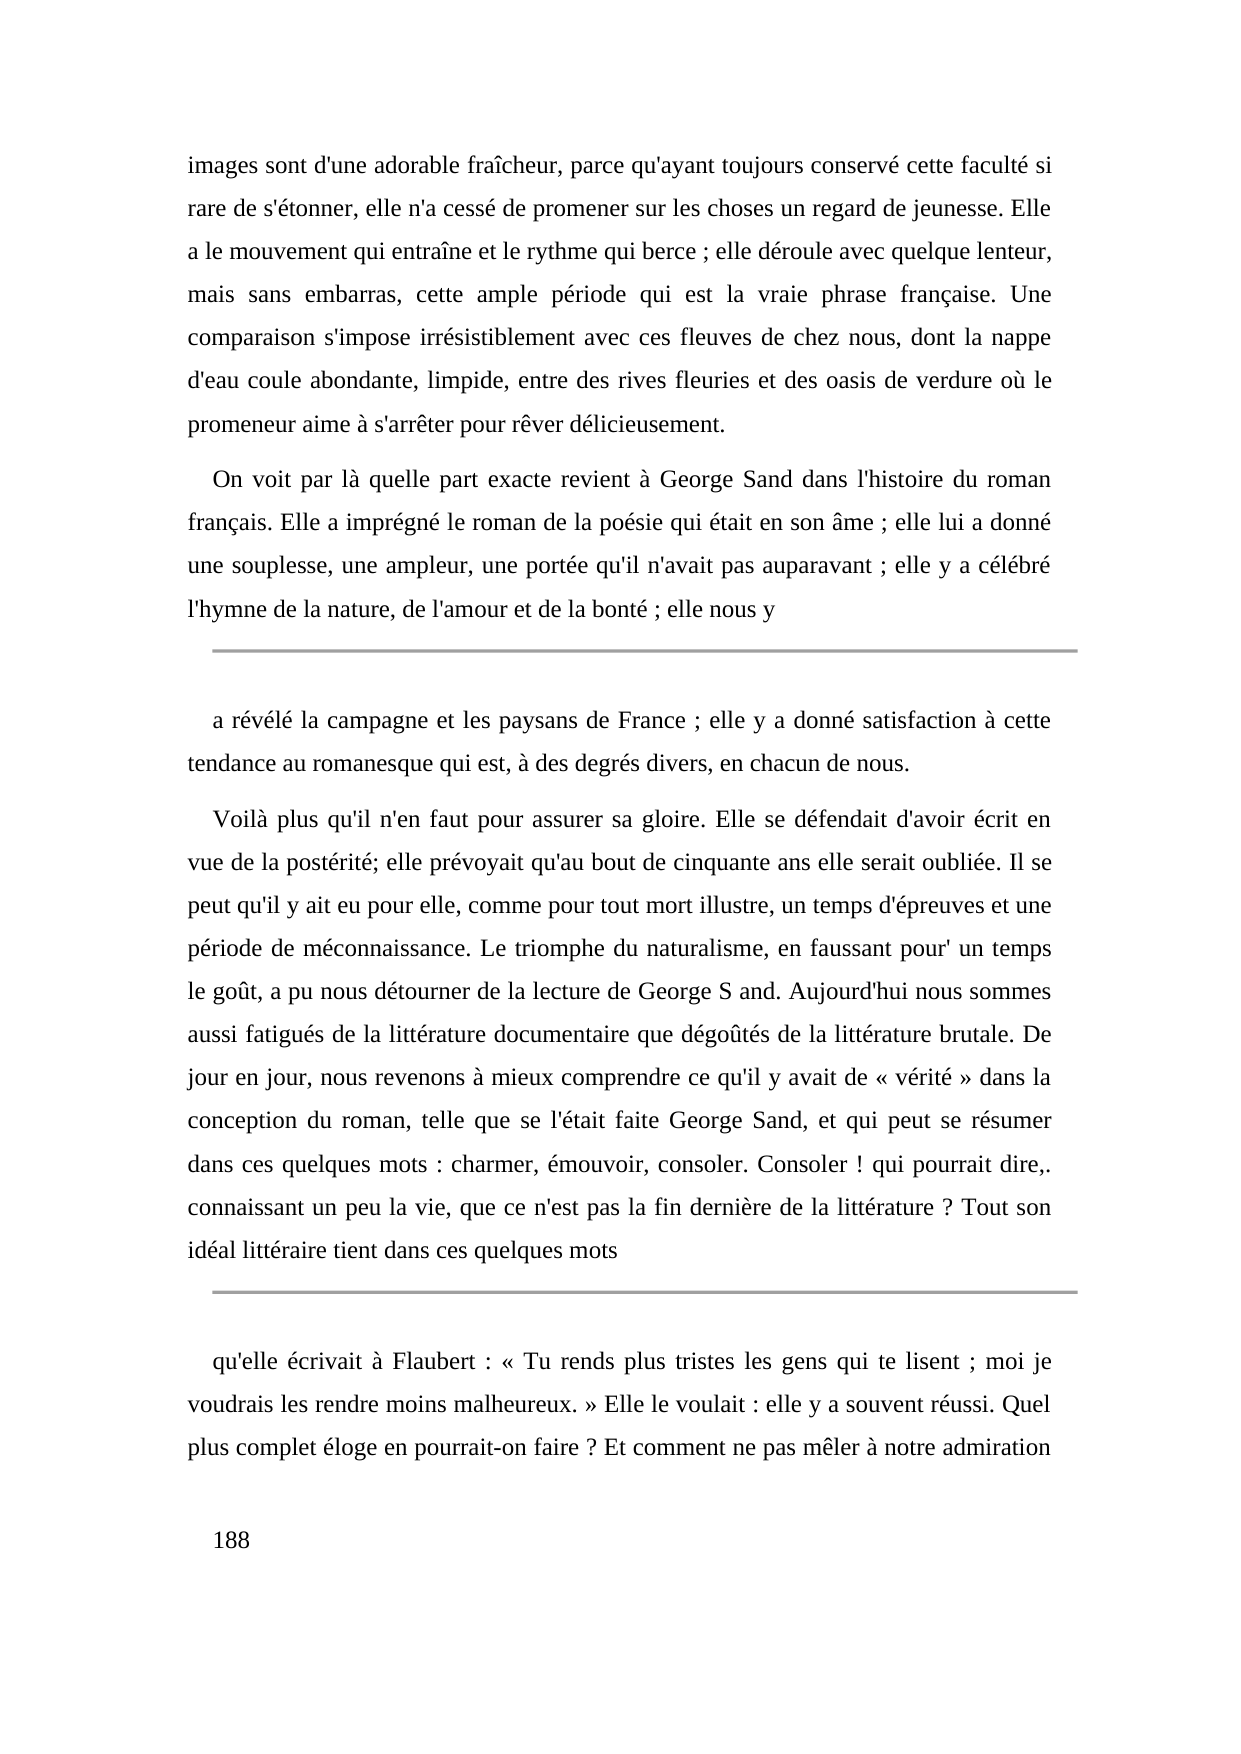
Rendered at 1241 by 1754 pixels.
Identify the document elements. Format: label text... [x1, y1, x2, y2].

text Voilà plus qu'il n'en faut pour assurer sa gloire. Elle se défendait d'avoir écrit en vue de la postérité; elle prévoyait qu'au bout de cinquante ans elle serait oubliée. Il se peut qu'il y ait eu pour elle, comme pour tout mort illustre, un temps d'épreuves et une période de méconnaissance. Le triomphe du naturalisme, en faussant pour' un temps le goût, a pu nous détourner de la lecture de George S and. Aujourd'hui nous sommes aussi fatigués de la littérature documentaire que dégoûtés de la littérature brutale. De jour en jour, nous revenons à mieux comprendre ce qu'il y avait de « vérité » dans la conception du roman, telle que se l'était faite George Sand, et qui peut se résumer dans ces quelques mots : charmer, émouvoir, consoler. Consoler ! qui pourrait dire,. connaissant un peu la vie, que ce n'est pas la fin dernière de la littérature ? Tout son idéal littéraire tient dans ces quelques mots [187, 804, 1053, 1264]
text On voit par là quelle part exacte revient à George Sand dans l'histoire du roman français. Elle a imprégné le roman de la poésie qui était en son âme ; elle lui a donné une souplesse, une ampleur, une portée qu'il n'avait pas auparavant ; elle y a célébré l'hymne de la nature, de l'amour et de la bonté ; elle nous y [187, 464, 1053, 622]
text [187, 1346, 1053, 1461]
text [187, 150, 1053, 437]
text a révélé la campagne et les paysans de France ; elle y a donné satisfaction à cette tendance au romanesque qui est, à des degrés divers, en chacun de nous. [187, 705, 1053, 777]
